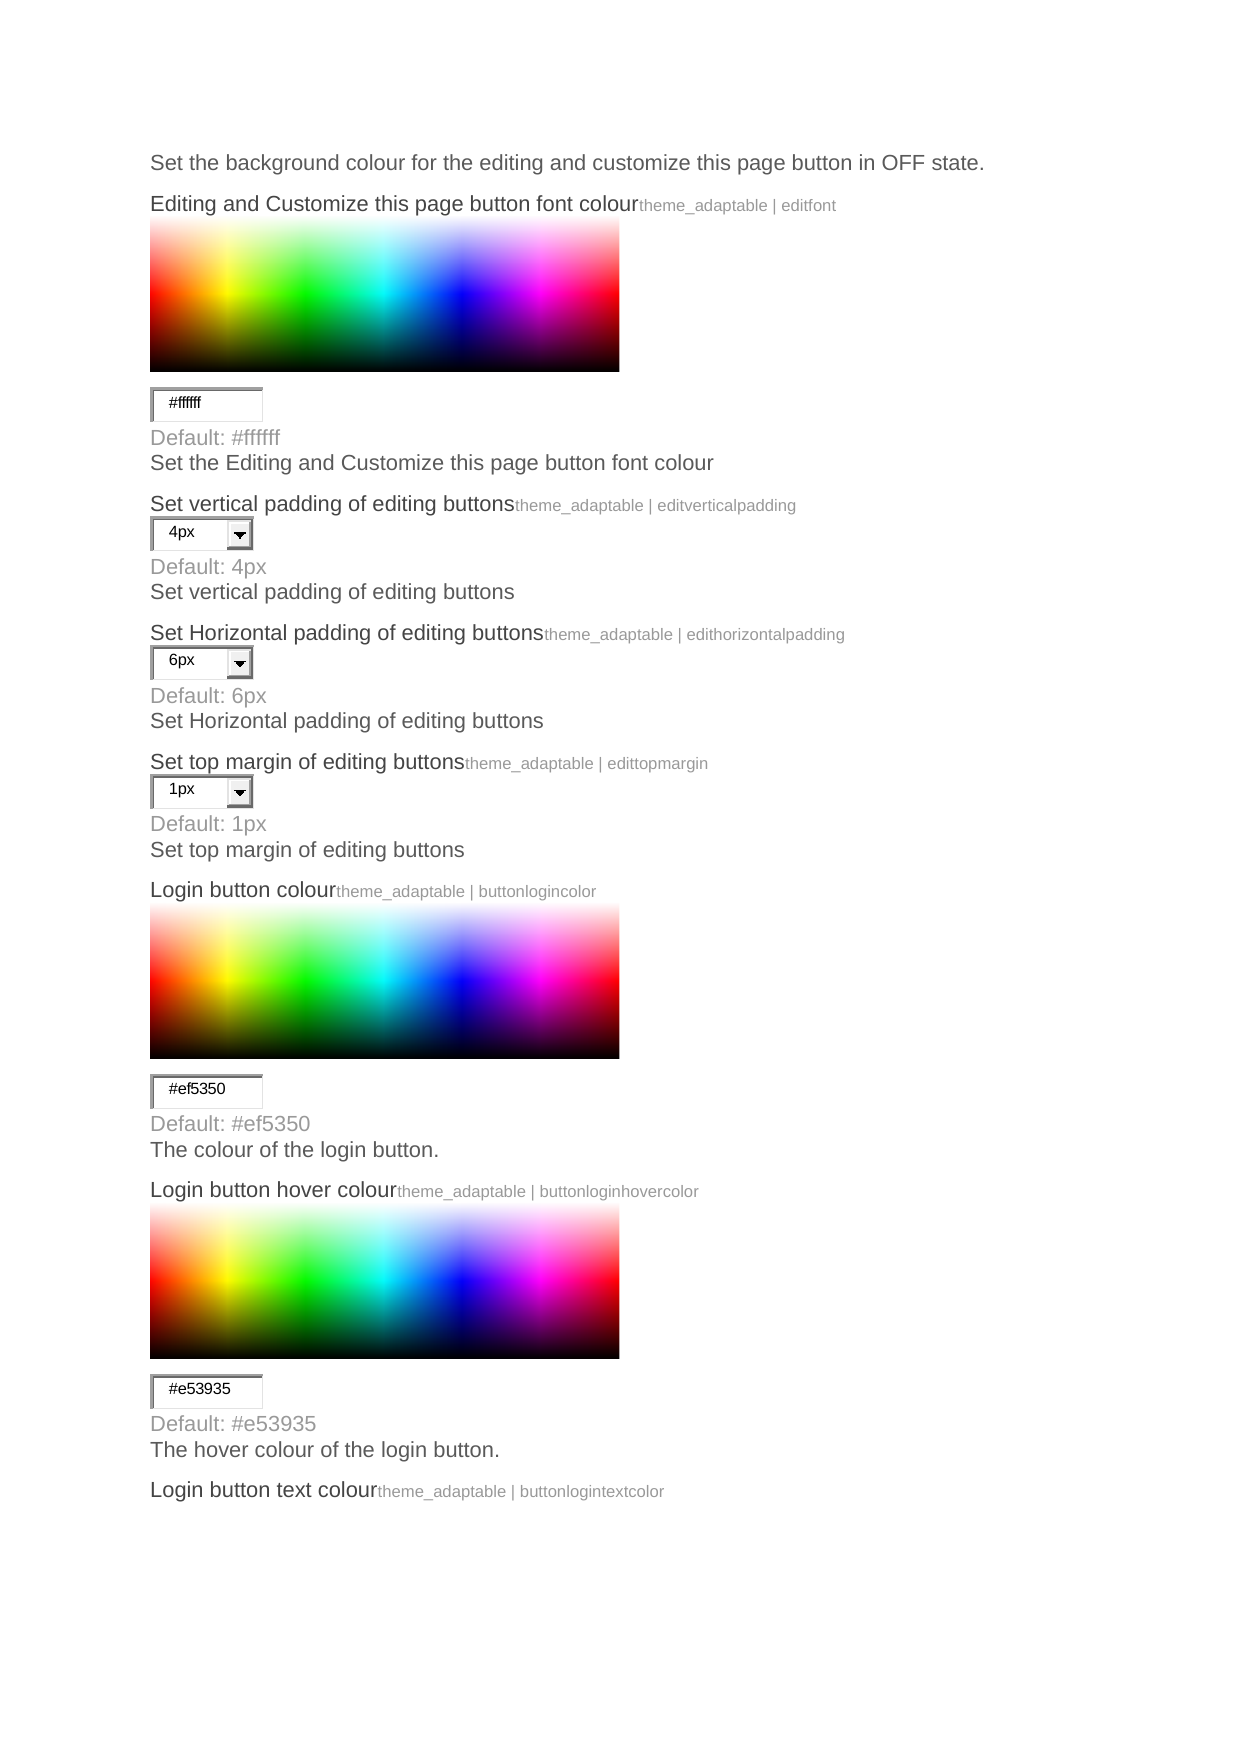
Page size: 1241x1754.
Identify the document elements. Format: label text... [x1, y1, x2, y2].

text Default: 6px [150, 682, 1090, 708]
text Set top margin of editing buttonstheme_adaptable | edittopmargin [150, 748, 1090, 774]
text Set top margin of editing buttons [150, 837, 1090, 862]
picture [150, 1202, 620, 1359]
text Set Horizontal padding of editing buttonstheme_adaptable | edithorizontalpadding [150, 620, 1090, 645]
text Editing and Customize this page button font colourtheme_adaptable | editfont [150, 191, 1090, 216]
text Set Horizontal padding of editing buttons [150, 708, 1090, 733]
text The hover colour of the login button. [150, 1437, 1090, 1462]
text Set vertical padding of editing buttonstheme_adaptable | editverticalpadding [150, 491, 1090, 516]
text Login button hover colourtheme_adaptable | buttonloginhovercolor [150, 1177, 1090, 1203]
text Login button colourtheme_adaptable | buttonlogincolor [150, 877, 1090, 903]
text Login button text colourtheme_adaptable | buttonlogintextcolor [150, 1477, 1090, 1503]
text The colour of the login button. [150, 1137, 1090, 1162]
picture [150, 216, 620, 372]
text Set the Editing and Customize this page button font colour [150, 450, 1090, 475]
text Default: #e53935 [150, 1411, 1090, 1437]
text Set vertical padding of editing buttons [150, 579, 1090, 604]
text Default: 1px [150, 811, 1090, 837]
text Default: #ffffff [150, 425, 1090, 450]
picture [150, 902, 620, 1059]
text Default: 4px [150, 554, 1090, 579]
text Default: #ef5350 [150, 1111, 1090, 1137]
text Set the background colour for the editing and customize this page button in OFF state. [150, 150, 1090, 175]
